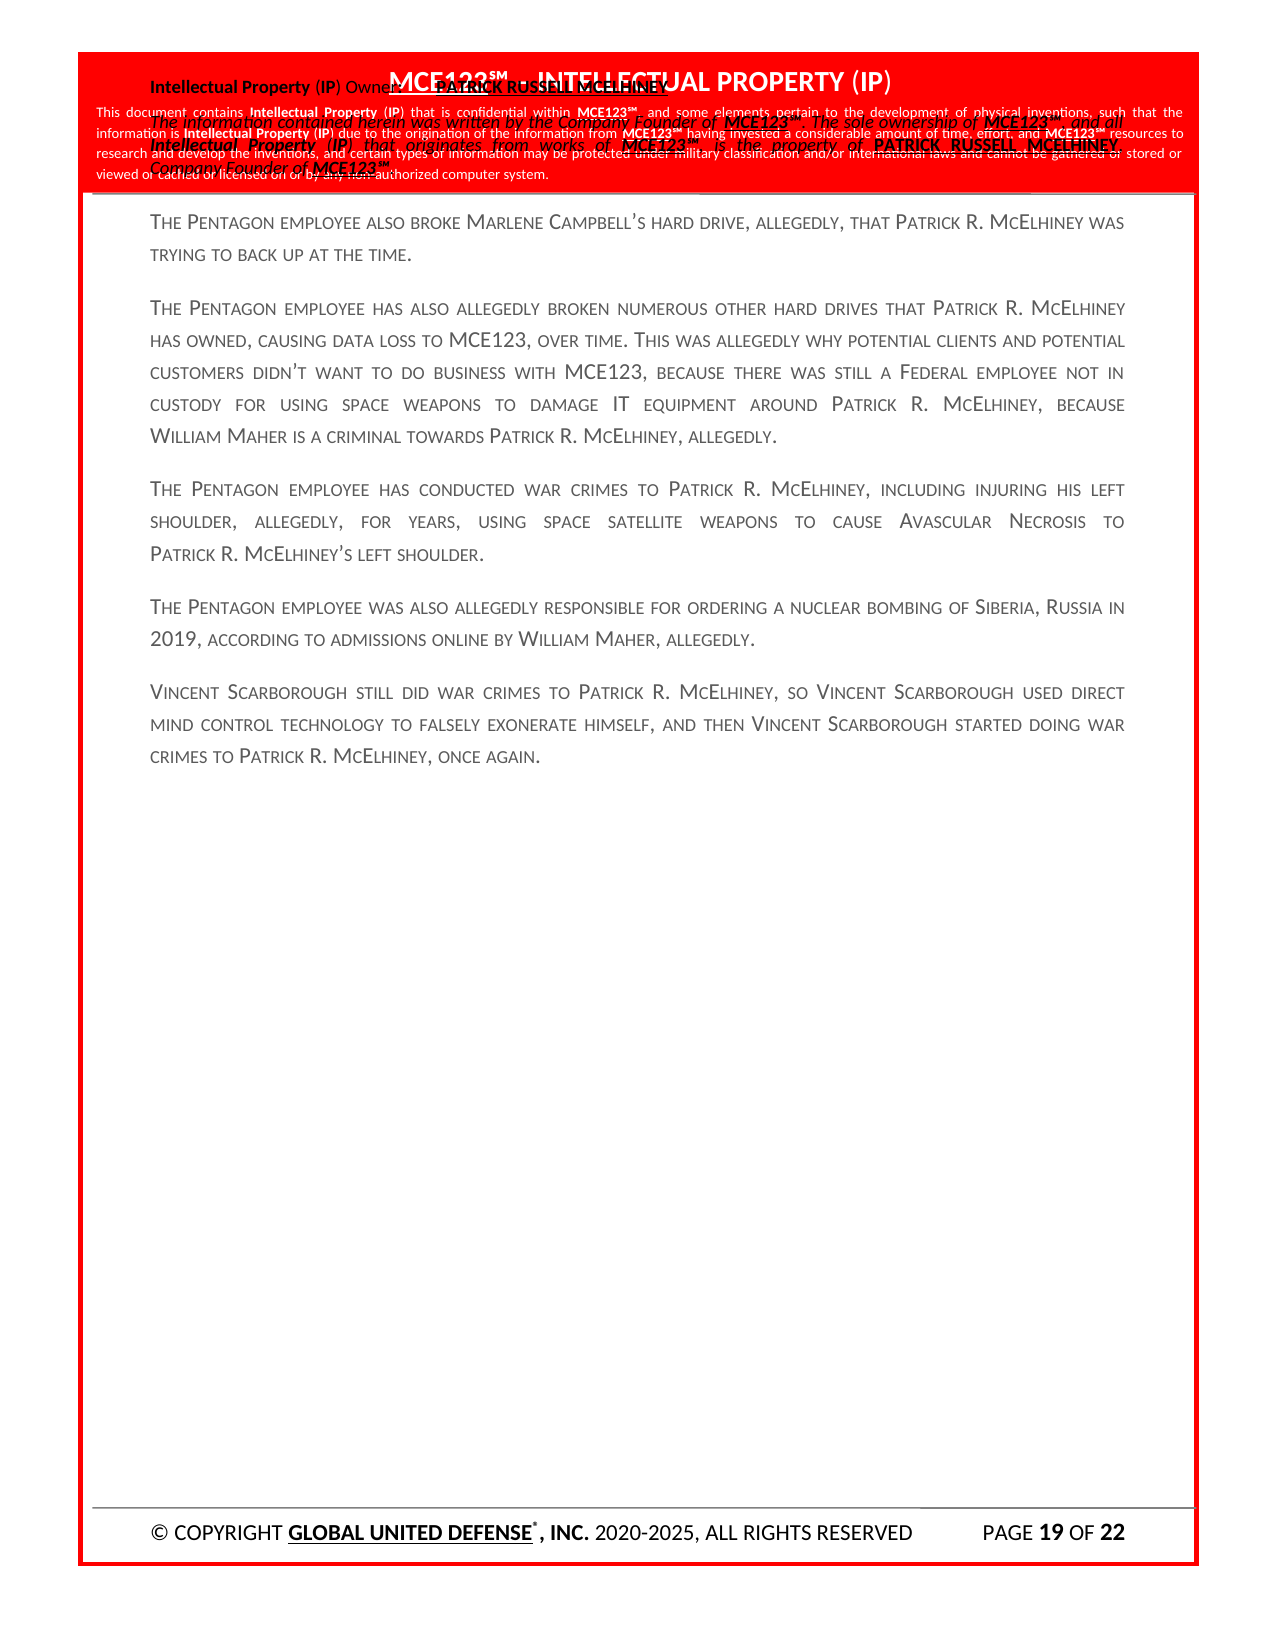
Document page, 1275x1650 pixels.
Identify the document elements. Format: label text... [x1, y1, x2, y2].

text The Pentagon employee was also allegedly responsible for ordering a nuclear bombing of Siberia, Russia in 2019, according to admissions online by William Maher, allegedly. [150, 592, 1125, 652]
text The Pentagon employee has also allegedly broken numerous other hard drives that Patrick R. McElhiney has owned, causing data loss to MCE123, over time. This was allegedly why potential clients and potential customers didn’t want to do business with MCE123, because there was still a Federal employee not in custody for using space weapons to damage IT equipment around Patrick R. McElhiney, because William Maher is a criminal towards Patrick R. McElhiney, allegedly. [150, 293, 1125, 449]
text The Pentagon employee also broke Marlene Campbell’s hard drive, allegedly, that Patrick R. McElhiney was trying to back up at the time. [150, 207, 1125, 268]
text The Pentagon employee has conducted war crimes to Patrick R. McElhiney, including injuring his left shoulder, allegedly, for years, using space satellite weapons to cause Avascular Necrosis to Patrick R. McElhiney’s left shoulder. [150, 474, 1125, 567]
text Vincent Scarborough still did war crimes to Patrick R. McElhiney, so Vincent Scarborough used direct mind control technology to falsely exonerate himself, and then Vincent Scarborough started doing war crimes to Patrick R. McElhiney, once again. [150, 677, 1125, 769]
